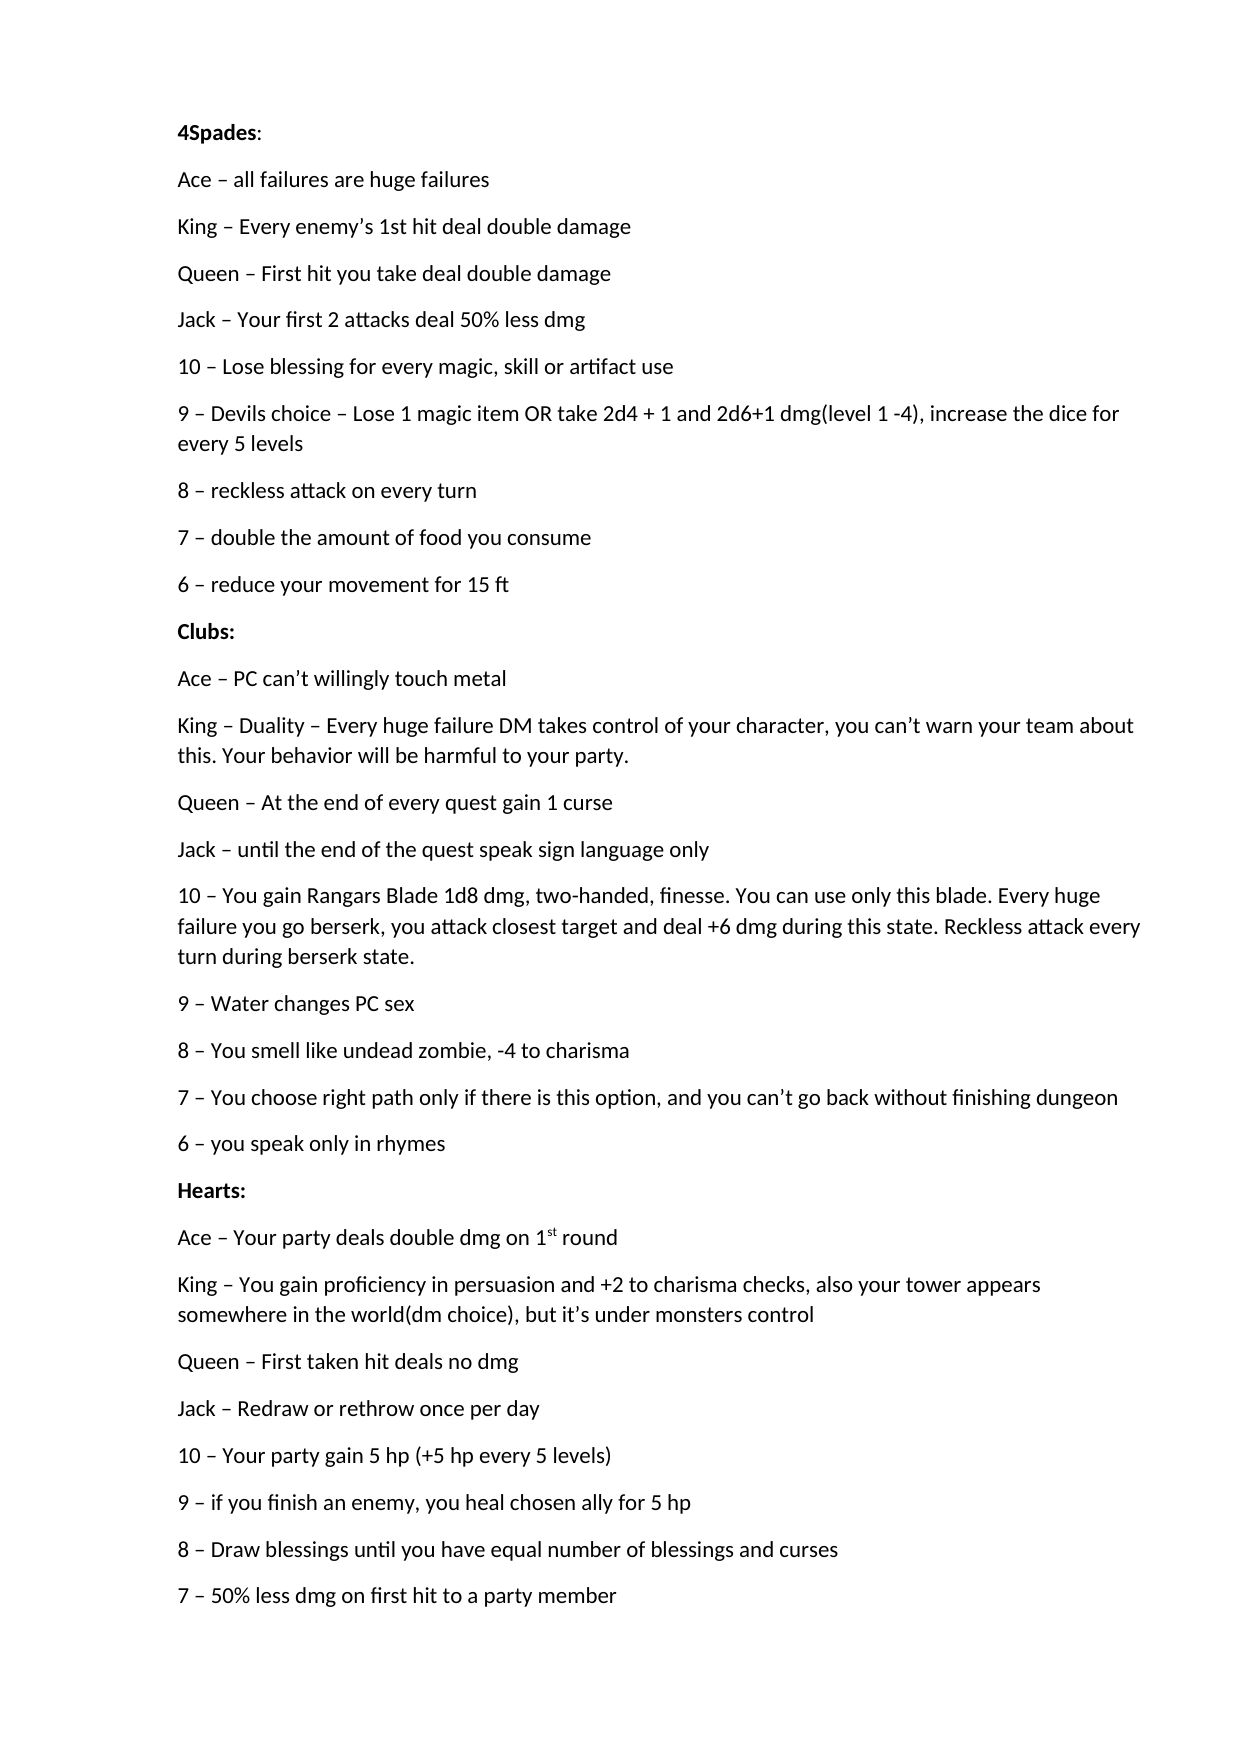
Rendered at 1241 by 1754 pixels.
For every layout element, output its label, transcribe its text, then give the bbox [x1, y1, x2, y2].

text Queen – At the end of every quest gain 1 curse [177, 788, 1152, 816]
text Ace – all failures are huge failures [177, 165, 1152, 193]
text 7 – 50% less dmg on first hit to a party member [177, 1582, 1152, 1610]
text Ace – Your party deals double dmg on 1st round [177, 1223, 1152, 1251]
text King – Duality – Every huge failure DM takes control of your character, you can’t warn your team about this. Your behavior will be harmful to your party. [177, 711, 1152, 769]
text 10 – You gain Rangars Blade 1d8 dmg, two-handed, finesse. You can use only this blade. Every huge failure you go berserk, you attack closest target and deal +6 dmg during this state. Reckless attack every turn during berserk state. [177, 882, 1152, 970]
text 7 – double the amount of food you consume [177, 523, 1152, 551]
text Jack – Your first 2 attacks deal 50% less dmg [177, 306, 1152, 334]
text Jack – Redraw or rethrow once per day [177, 1394, 1152, 1422]
text 8 – reckless attack on every turn [177, 476, 1152, 504]
text 7 – You choose right path only if there is this option, and you can’t go back without finishing dungeon [177, 1083, 1152, 1111]
text 10 – Lose blessing for every magic, skill or artifact use [177, 352, 1152, 381]
text King – Every enemy’s 1st hit deal double damage [177, 212, 1152, 240]
text 8 – You smell like undead zombie, -4 to charisma [177, 1036, 1152, 1064]
text King – You gain proficiency in persuasion and +2 to charisma checks, also your tower appears somewhere in the world(dm choice), but it’s under monsters control [177, 1270, 1152, 1328]
text 8 – Draw blessings until you have equal number of blessings and curses [177, 1535, 1152, 1563]
text Queen – First taken hit deals no dmg [177, 1347, 1152, 1375]
text 9 – Devils choice – Lose 1 magic item OR take 2d4 + 1 and 2d6+1 dmg(level 1 -4), increase the dice for every 5 levels [177, 399, 1152, 458]
text Queen – First hit you take deal double damage [177, 259, 1152, 287]
text 4Spades: [177, 118, 1152, 146]
text 9 – Water changes PC sex [177, 989, 1152, 1017]
text Hearts: [177, 1176, 1152, 1204]
text 10 – Your party gain 5 hp (+5 hp every 5 levels) [177, 1441, 1152, 1469]
text 9 – if you finish an enemy, you heal chosen ally for 5 hp [177, 1488, 1152, 1516]
text 6 – you speak only in rhymes [177, 1129, 1152, 1158]
text Clubs: [177, 617, 1152, 645]
text Ace – PC can’t willingly touch metal [177, 664, 1152, 692]
text Jack – until the end of the quest speak sign language only [177, 835, 1152, 863]
text 6 – reduce your movement for 15 ft [177, 570, 1152, 598]
